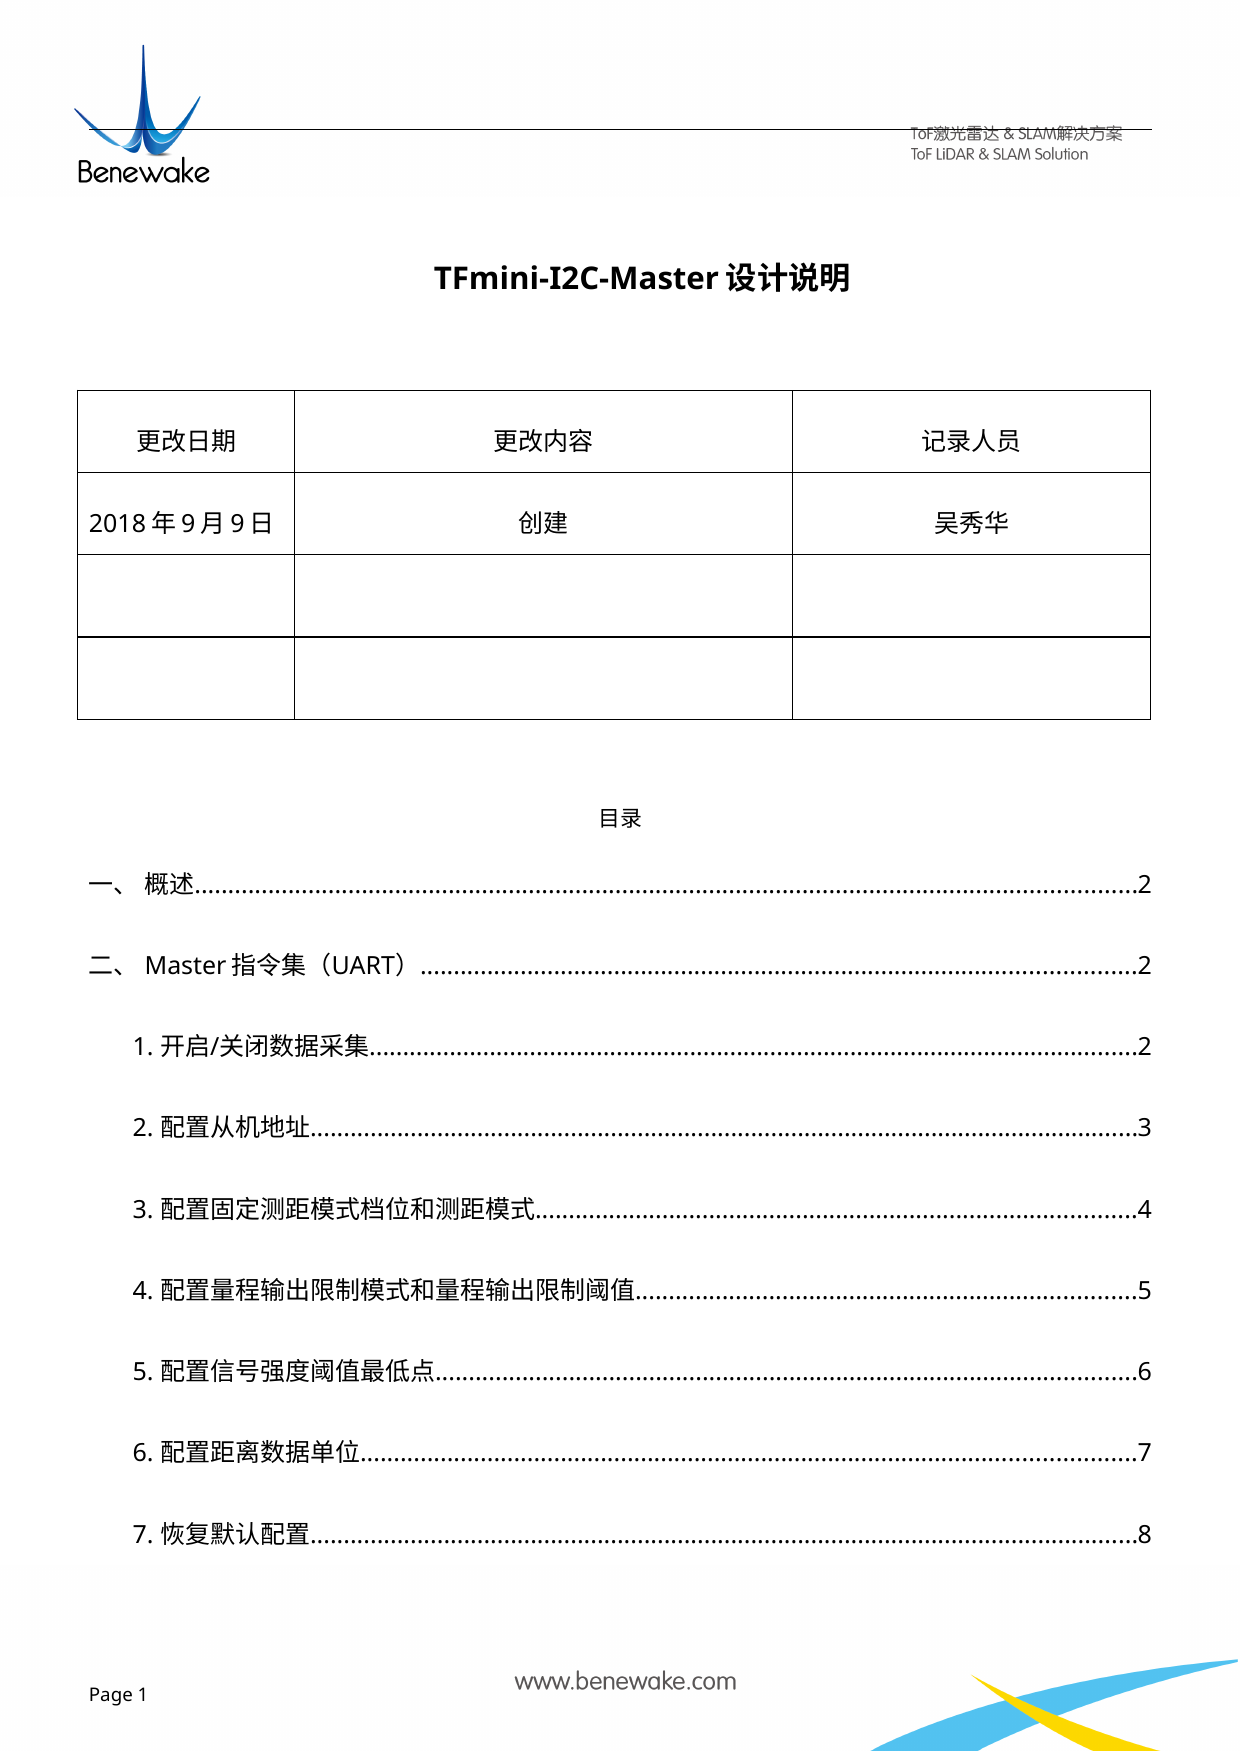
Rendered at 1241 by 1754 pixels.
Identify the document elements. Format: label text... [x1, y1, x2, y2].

table_header 记录人员 [793, 391, 1150, 472]
table_header 更改内容 [295, 391, 792, 472]
picture [0, 1565, 1241, 1751]
table_cell 创建 [295, 473, 792, 554]
table_cell 吴秀华 [793, 473, 1150, 554]
table_cell [78, 638, 294, 719]
table_cell 2018年9月9日 [78, 473, 294, 554]
table_cell [295, 555, 792, 636]
text TFmini-I2C-Master设计说明 [89, 178, 1152, 308]
table_cell [78, 555, 294, 636]
picture [0, 0, 1241, 197]
table_header 更改日期 [78, 391, 294, 472]
table_cell [793, 555, 1150, 636]
table_cell [295, 638, 792, 719]
table_cell [793, 638, 1150, 719]
